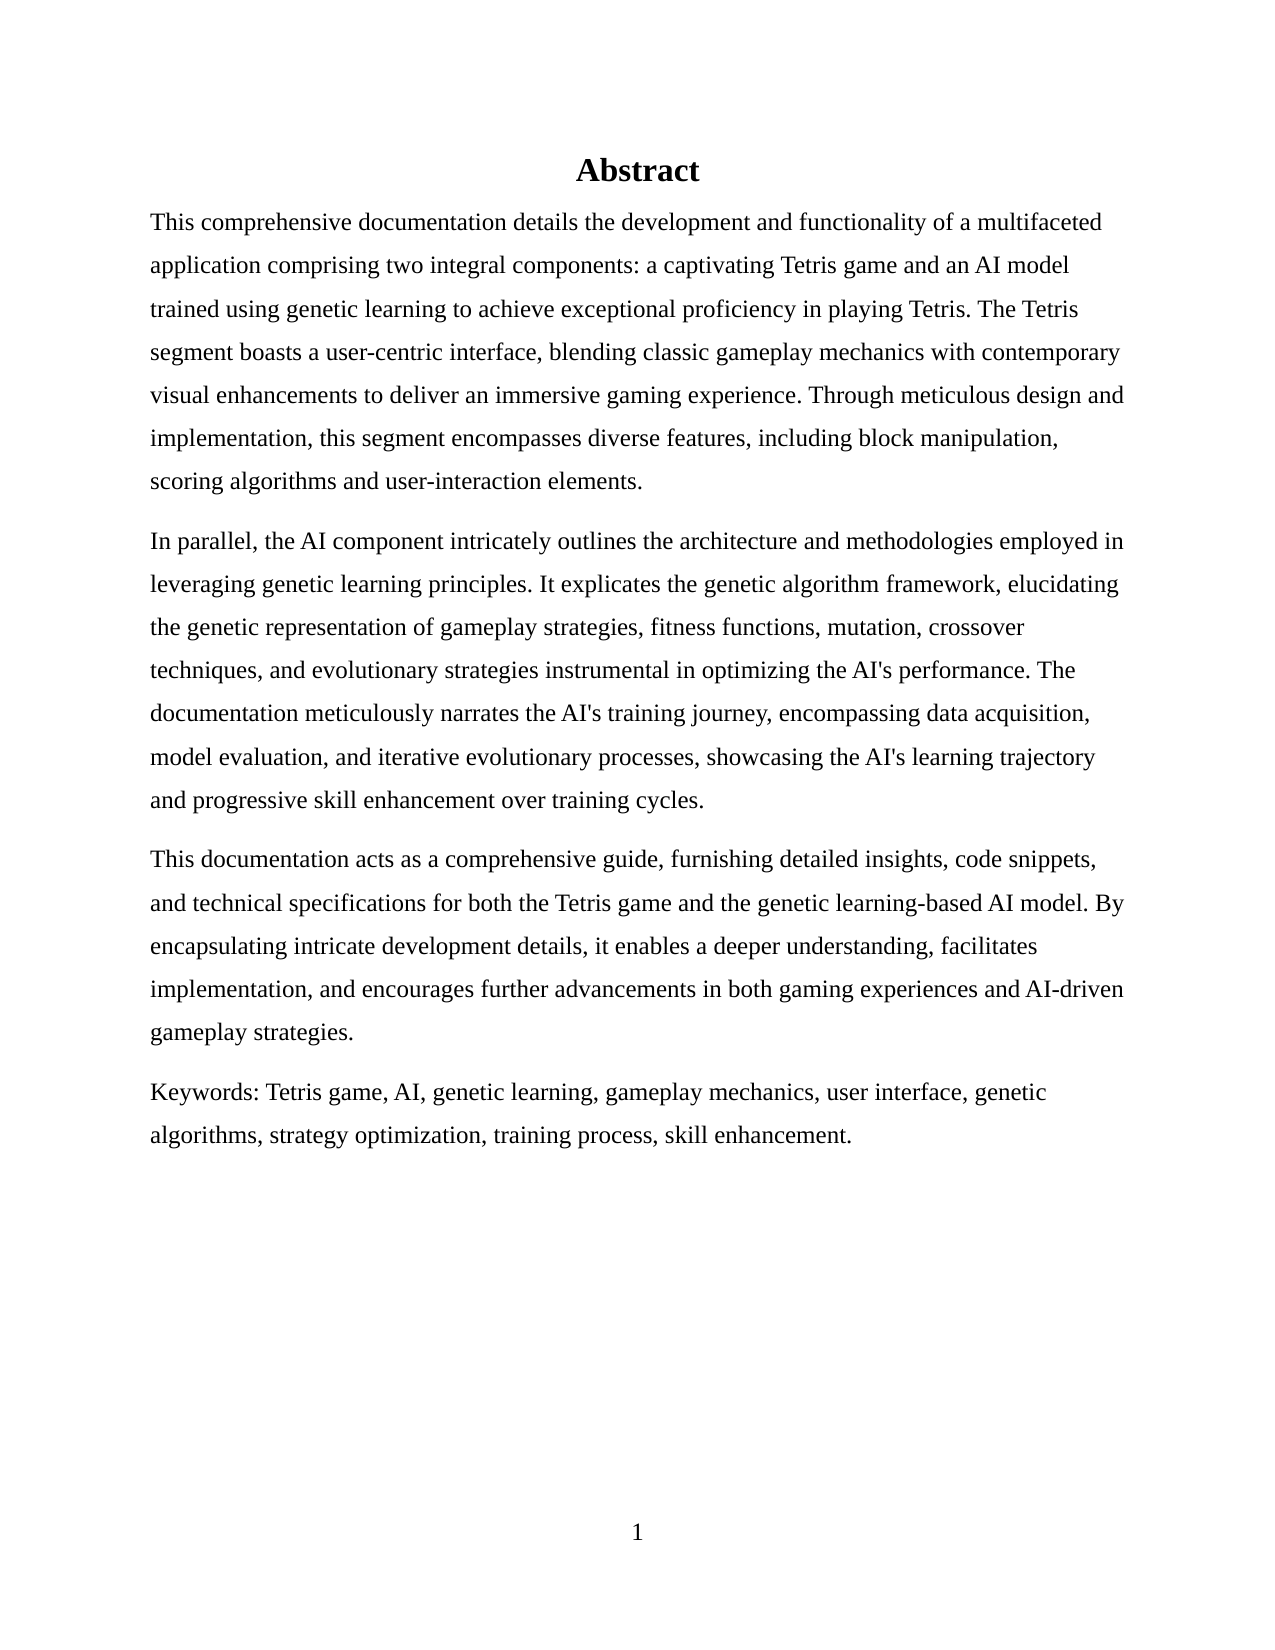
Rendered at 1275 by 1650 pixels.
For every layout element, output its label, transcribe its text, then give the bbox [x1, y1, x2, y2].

text Keywords: Tetris game, AI, genetic learning, gameplay mechanics, user interface, genetic algorithms, strategy optimization, training process, skill enhancement. [150, 1077, 1125, 1149]
text In parallel, the AI component intricately outlines the architecture and methodologies employed in leveraging genetic learning principles. It explicates the genetic algorithm framework, elucidating the genetic representation of gameplay strategies, fitness functions, mutation, crossover techniques, and evolutionary strategies instrumental in optimizing the AI's performance. The documentation meticulously narrates the AI's training journey, encompassing data acquisition, model evaluation, and iterative evolutionary processes, showcasing the AI's learning trajectory and progressive skill enhancement over training cycles. [150, 526, 1125, 813]
text This documentation acts as a comprehensive guide, furnishing detailed insights, code snippets, and technical specifications for both the Tetris game and the genetic learning-based AI model. By encapsulating intricate development details, it enables a deeper understanding, facilitates implementation, and encourages further advancements in both gaming experiences and AI-driven gameplay strategies. [150, 844, 1125, 1046]
subtitle Abstract [150, 150, 1125, 188]
text This comprehensive documentation details the development and functionality of a multifaceted application comprising two integral components: a captivating Tetris game and an AI model trained using genetic learning to achieve exceptional proficiency in playing Tetris. The Tetris segment boasts a user-centric interface, blending classic gameplay mechanics with contemporary visual enhancements to deliver an immersive gaming experience. Through meticulous design and implementation, this segment encompasses diverse features, including block manipulation, scoring algorithms and user-interaction elements. [150, 207, 1125, 495]
